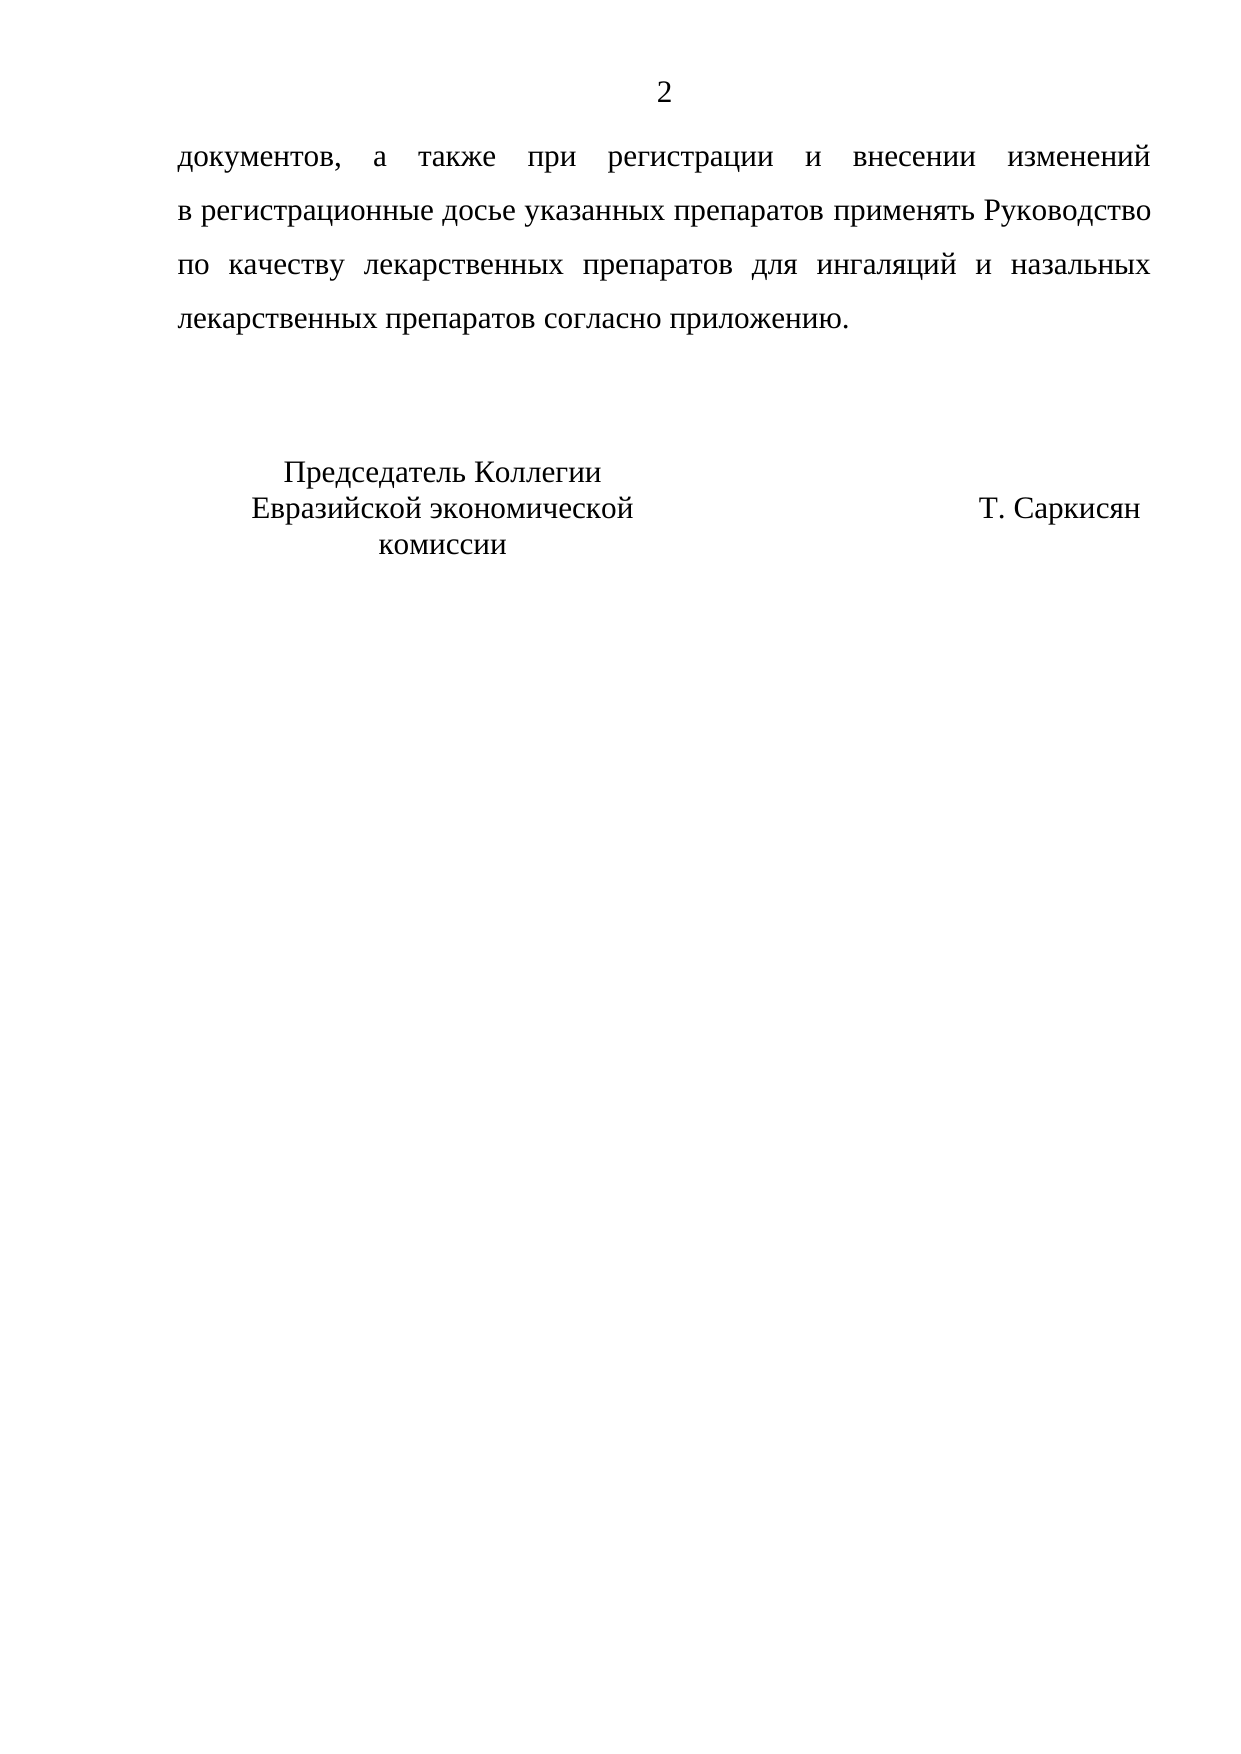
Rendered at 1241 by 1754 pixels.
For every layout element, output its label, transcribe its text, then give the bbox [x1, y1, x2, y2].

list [177, 138, 1152, 335]
table_header Председатель Коллегии Евразийской экономической комиссии [177, 454, 708, 562]
table_header Т. Саркисян [708, 454, 1152, 562]
